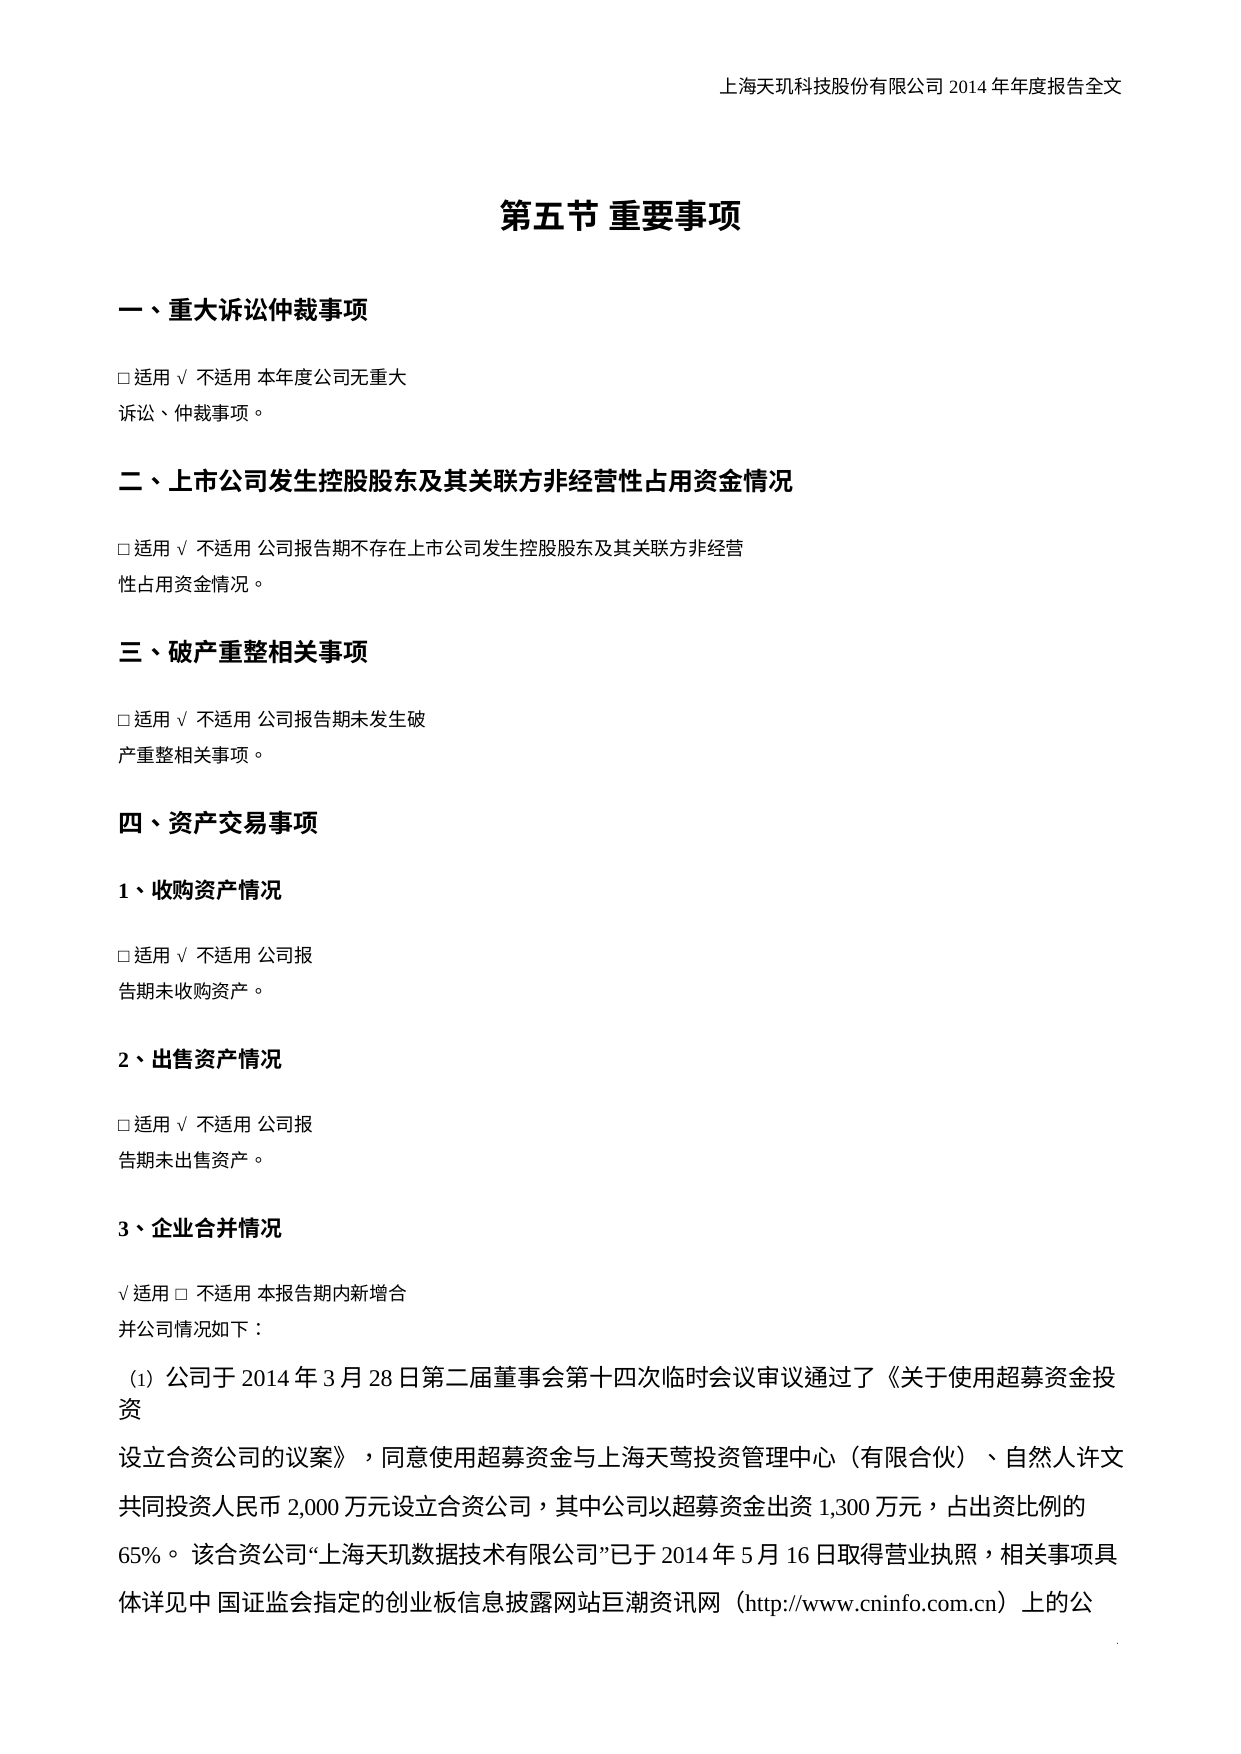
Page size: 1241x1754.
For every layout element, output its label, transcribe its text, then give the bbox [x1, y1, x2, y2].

subtitle （1）公司于2014年3月28日第二届董事会第十四次临时会议审议通过了《关于使用超募资金投资 [118, 1361, 1134, 1426]
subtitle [118, 1441, 1134, 1618]
subtitle 3、企业合并情况 [118, 1213, 1134, 1243]
text √ 适用 □ 不适用 本报告期内新增合并公司情况如下： [118, 1281, 420, 1342]
subtitle 2、出售资产情况 [118, 1044, 1134, 1074]
text □ 适用 √ 不适用 本年度公司无重大诉讼、仲裁事项。 [118, 364, 420, 426]
subtitle 1、收购资产情况 [118, 875, 1134, 905]
text □ 适用 √ 不适用 公司报告期未收购资产。 [118, 942, 326, 1003]
text □ 适用 √ 不适用 公司报告期未发生破产重整相关事项。 [118, 707, 439, 768]
subtitle 四、资产交易事项 [118, 806, 1134, 840]
subtitle 第五节 重要事项 [493, 193, 747, 238]
text □ 适用 √ 不适用 公司报告期不存在上市公司发生控股股东及其关联方非经营性占用资金情况。 [118, 536, 757, 597]
subtitle 二、上市公司发生控股股东及其关联方非经营性占用资金情况 [118, 464, 1134, 498]
text □ 适用 √ 不适用 公司报告期未出售资产。 [118, 1111, 326, 1173]
subtitle 三、破产重整相关事项 [118, 635, 1134, 669]
subtitle 一、重大诉讼仲裁事项 [118, 293, 1134, 327]
